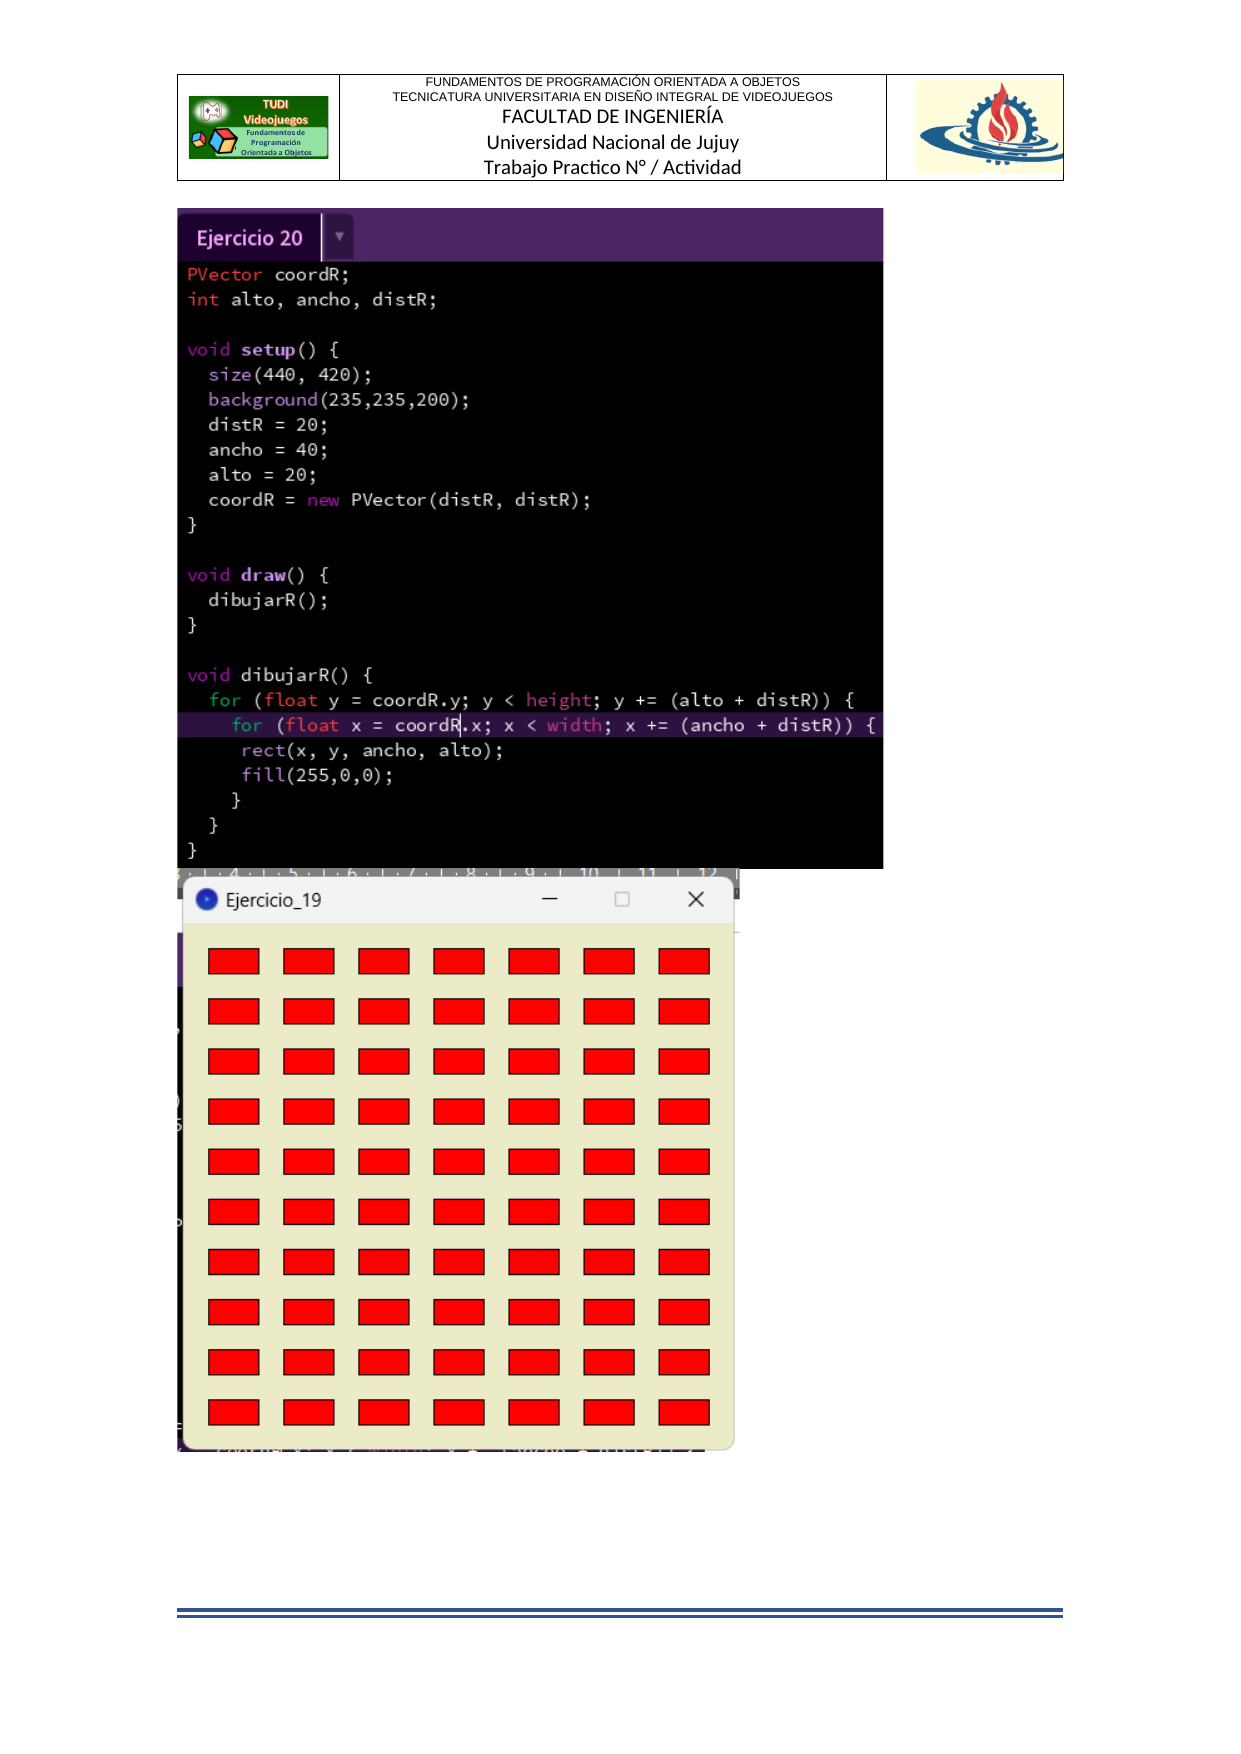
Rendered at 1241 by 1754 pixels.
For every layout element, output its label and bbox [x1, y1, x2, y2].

picture [188, 96, 329, 159]
picture [916, 80, 1064, 174]
picture [177, 208, 884, 1452]
